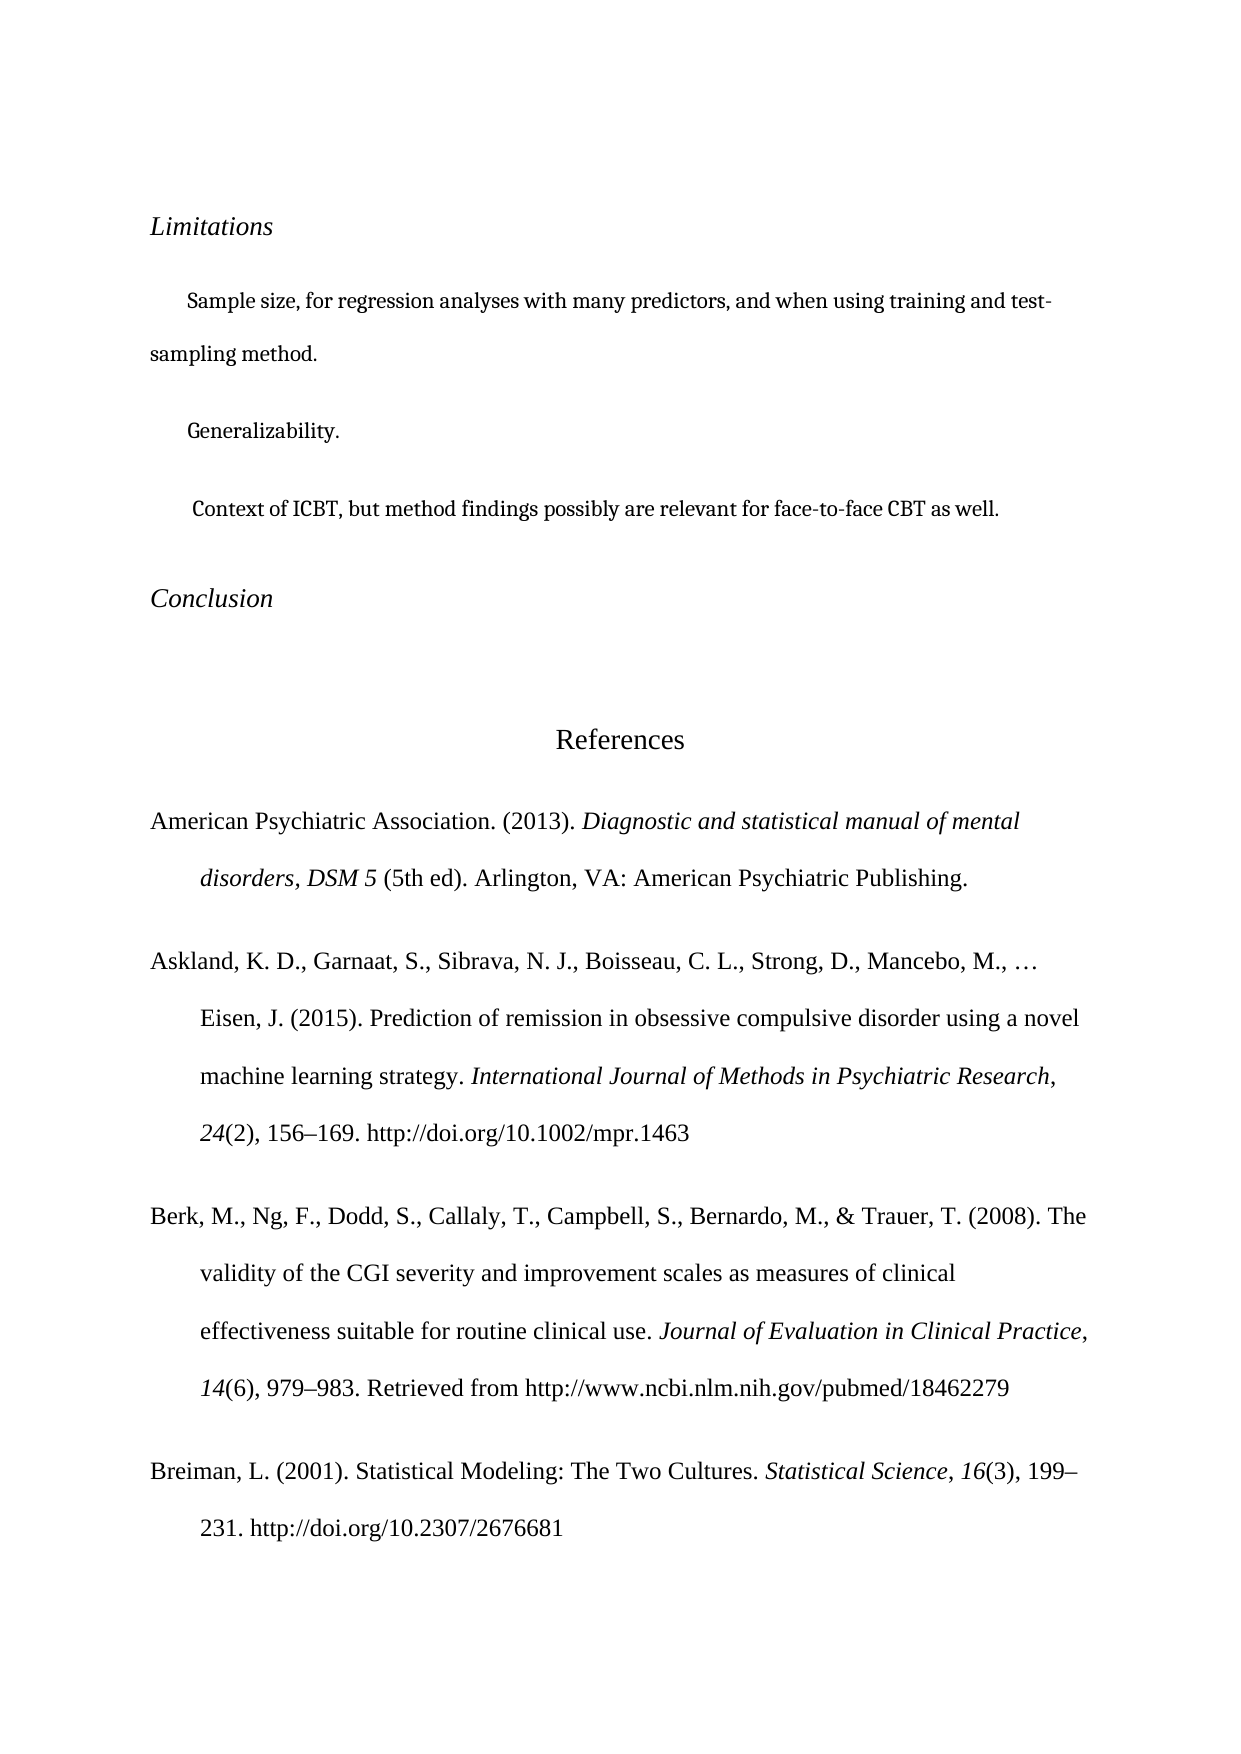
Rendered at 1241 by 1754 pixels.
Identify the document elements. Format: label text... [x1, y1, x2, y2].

subtitle Limitations [150, 210, 1090, 241]
text Sample size, for regression analyses with many predictors, and when using training and test-sampling method. [150, 288, 1090, 367]
text Askland, K. D., Garnaat, S., Sibrava, N. J., Boisseau, C. L., Strong, D., Mancebo, M., … Eisen, J. (2015). Prediction of remission in obsessive compulsive disorder using a novel machine learning strategy. International Journal of Methods in Psychiatric Research, 24(2), 156–169. http://doi.org/10.1002/mpr.1463 [150, 946, 1090, 1147]
text Generalizability. [150, 418, 1090, 444]
subtitle Conclusion [150, 582, 1090, 613]
text Breiman, L. (2001). Statistical Modeling: The Two Cultures. Statistical Science, 16(3), 199–231. http://doi.org/10.2307/2676681 [150, 1456, 1090, 1542]
text Berk, M., Ng, F., Dodd, S., Callaly, T., Campbell, S., Bernardo, M., & Trauer, T. (2008). The validity of the CGI severity and improvement scales as measures of clinical effectiveness suitable for routine clinical use. Journal of Evaluation in Clinical Practice, 14(6), 979–983. Retrieved from http://www.ncbi.nlm.nih.gov/pubmed/18462279 [150, 1201, 1090, 1402]
text American Psychiatric Association. (2013). Diagnostic and statistical manual of mental disorders, DSM 5 (5th ed). Arlington, VA: American Psychiatric Publishing. [150, 806, 1090, 892]
subtitle References [150, 722, 1090, 756]
text Context of ICBT, but method findings possibly are relevant for face-to-face CBT as well. [150, 496, 1090, 522]
